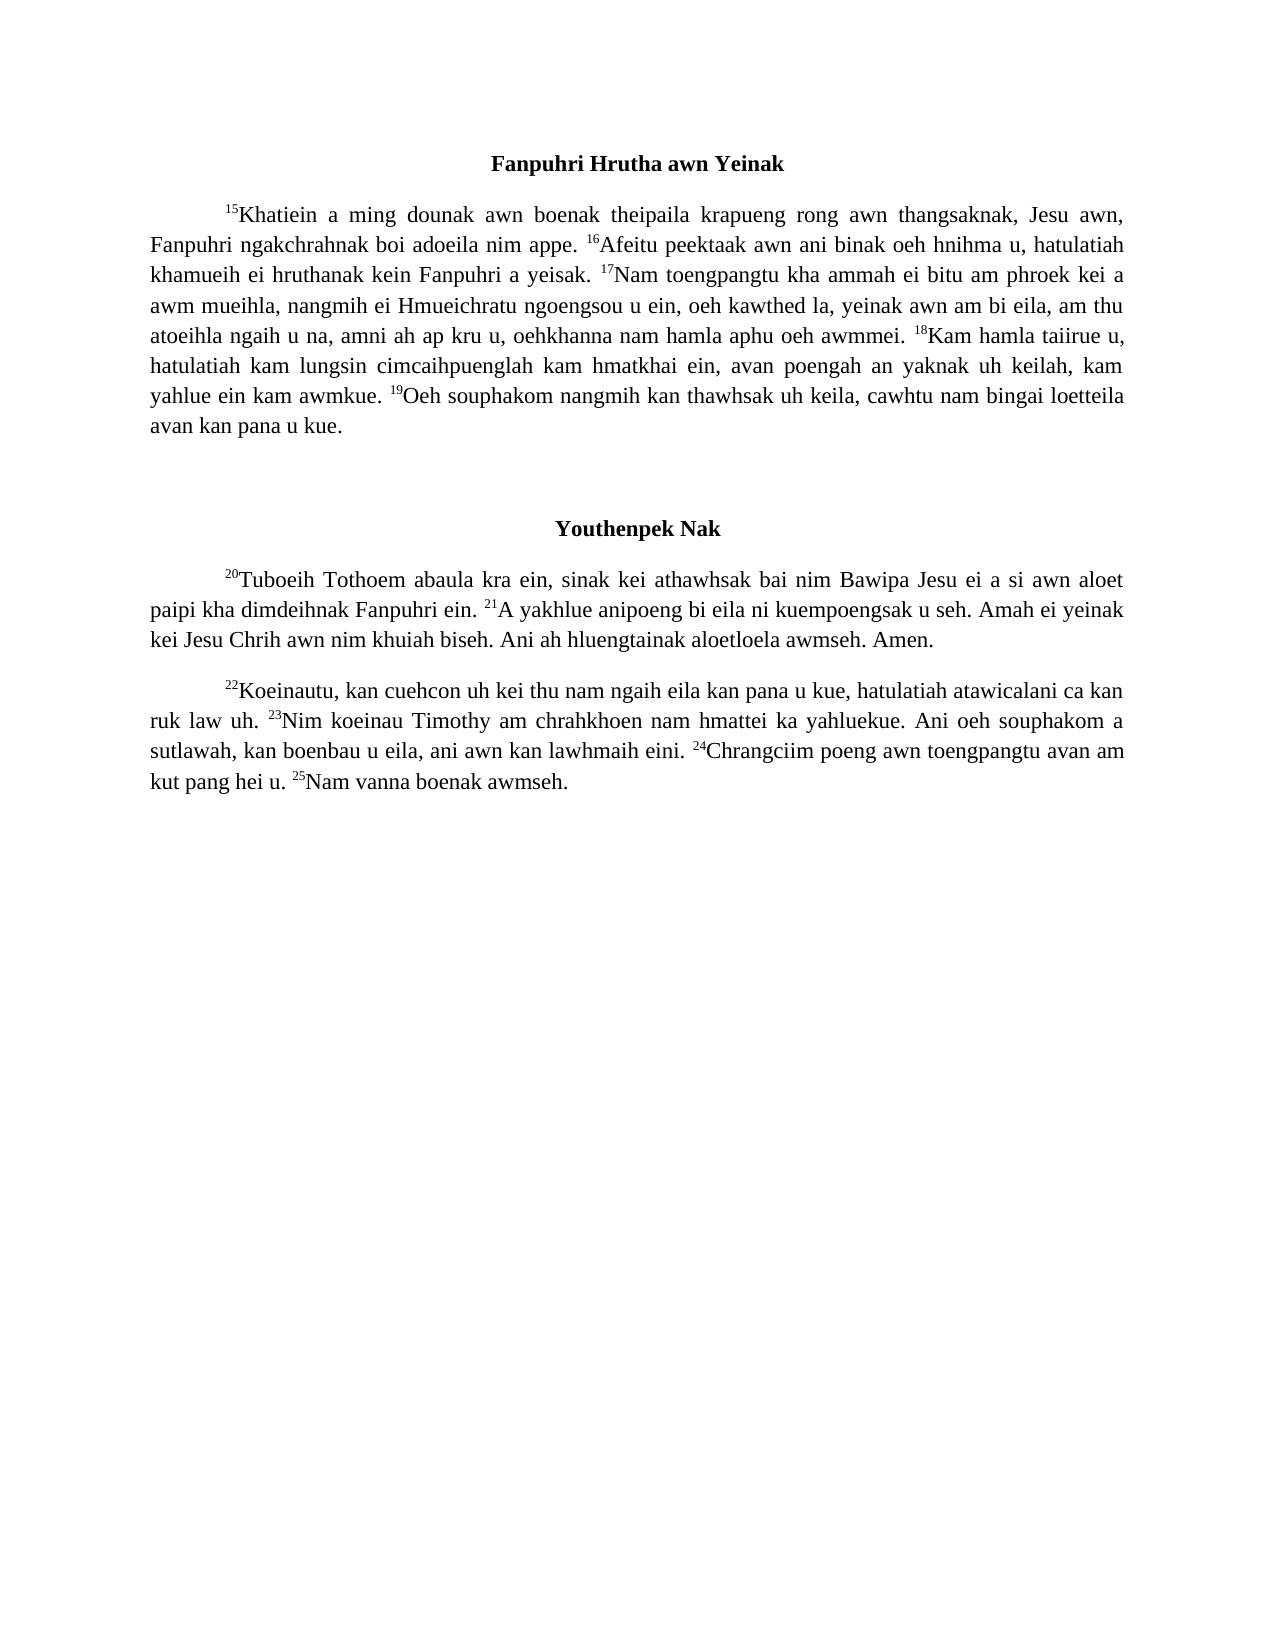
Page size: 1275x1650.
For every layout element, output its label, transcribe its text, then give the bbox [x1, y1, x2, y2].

text Fanpuhri Hrutha awn Yeinak [150, 150, 1125, 176]
text Youthenpek Nak [150, 514, 1125, 541]
text 15Khatiein a ming dounak awn boenak theipaila krapueng rong awn thangsaknak, Jesu awn, Fanpuhri ngakchrahnak boi adoeila nim appe. 16Afeitu peektaak awn ani binak oeh hnihma u, hatulatiah khamueih ei hruthanak kein Fanpuhri a yeisak. 17Nam toengpangtu kha ammah ei bitu am phroek kei a awm mueihla, nangmih ei Hmueichratu ngoengsou u ein, oeh kawthed la, yeinak awn am bi eila, am thu atoeihla ngaih u na, amni ah ap kru u, oehkhanna nam hamla aphu oeh awmmei. 18Kam hamla taiirue u, hatulatiah kam lungsin cimcaihpuenglah kam hmatkhai ein, avan poengah an yaknak uh keilah, kam yahlue ein kam awmkue. 19Oeh souphakom nangmih kan thawhsak uh keila, cawhtu nam bingai loetteila avan kan pana u kue. [150, 201, 1125, 439]
text 22Koeinautu, kan cuehcon uh kei thu nam ngaih eila kan pana u kue, hatulatiah atawicalani ca kan ruk law uh. 23Nim koeinau Timothy am chrahkhoen nam hmattei ka yahluekue. Ani oeh souphakom a sutlawah, kan boenbau u eila, ani awn kan lawhmaih eini. 24Chrangciim poeng awn toengpangtu avan am kut pang hei u. 25Nam vanna boenak awmseh. [150, 677, 1125, 794]
text 20Tuboeih Tothoem abaula kra ein, sinak kei athawhsak bai nim Bawipa Jesu ei a si awn aloet paipi kha dimdeihnak Fanpuhri ein. 21A yakhlue anipoeng bi eila ni kuempoengsak u seh. Amah ei yeinak kei Jesu Chrih awn nim khuiah biseh. Ani ah hluengtainak aloetloela awmseh. Amen. [150, 566, 1125, 652]
